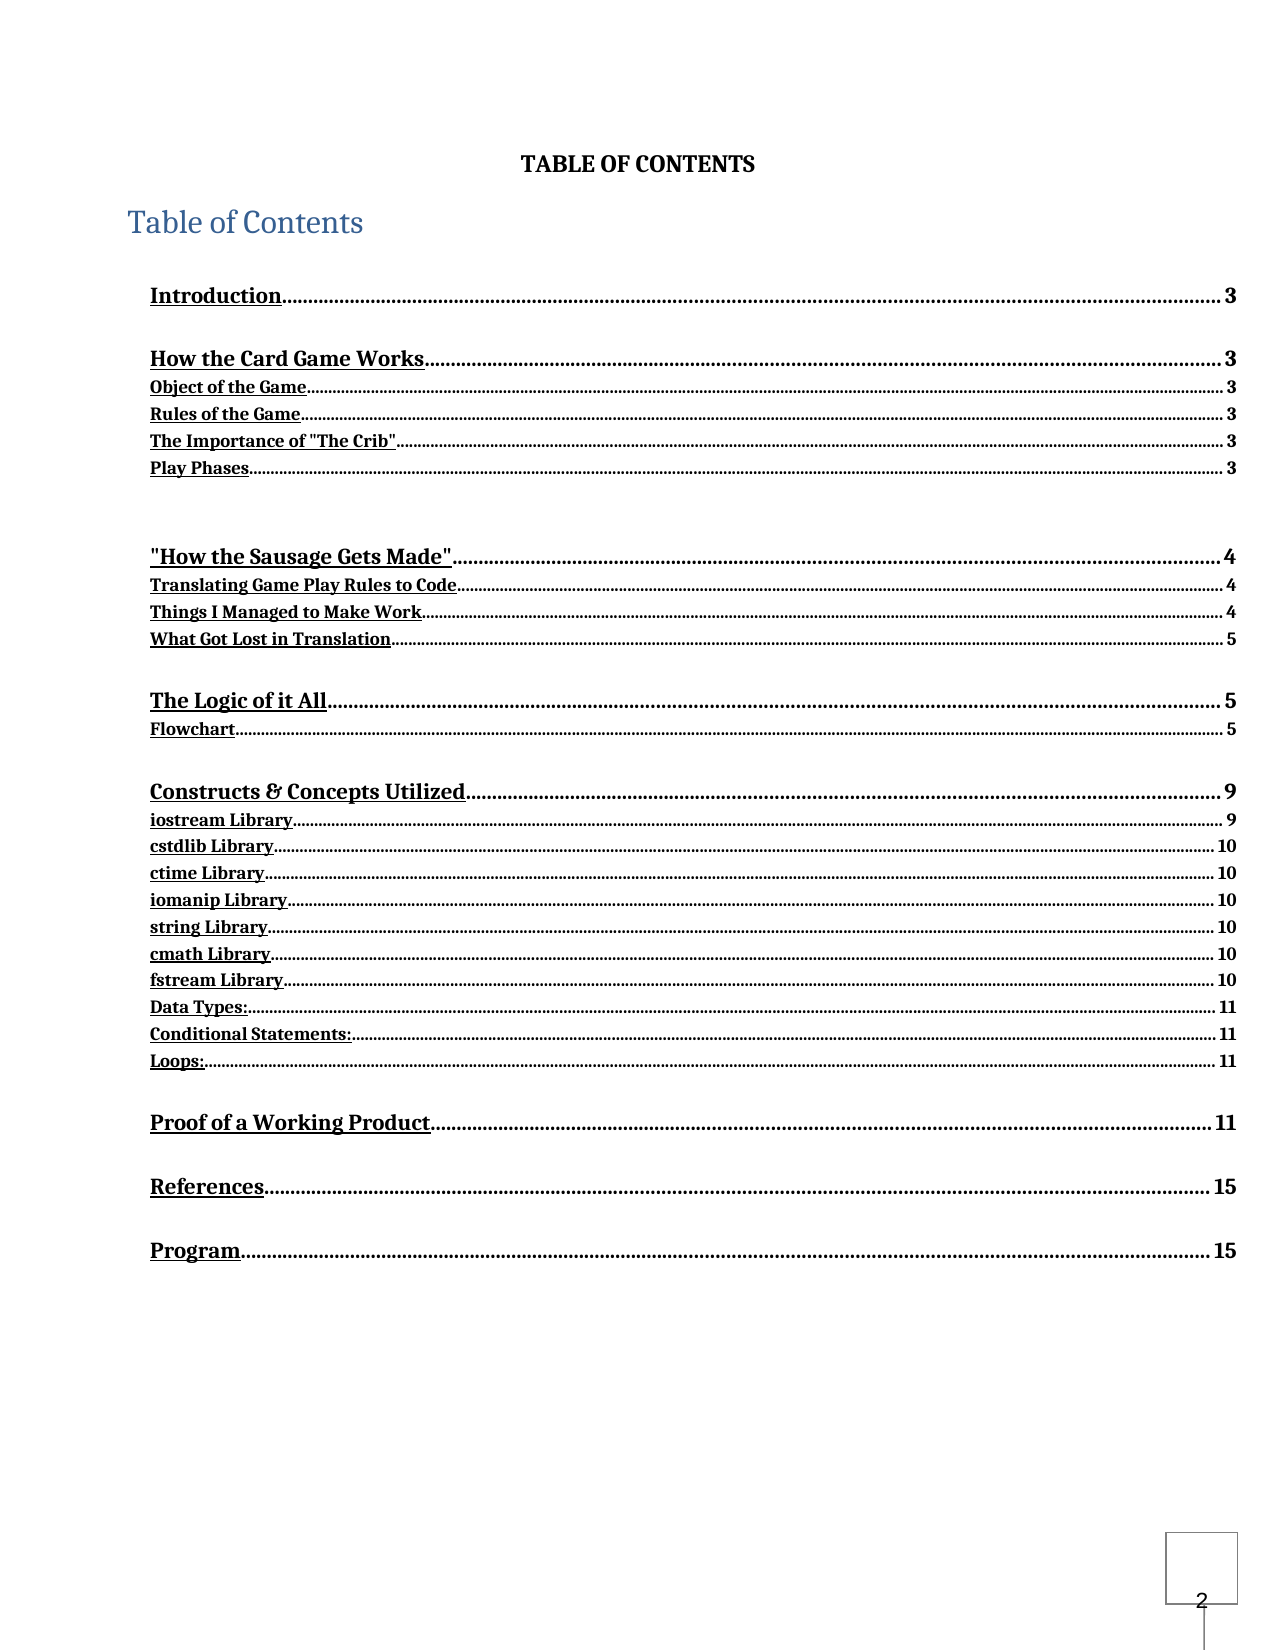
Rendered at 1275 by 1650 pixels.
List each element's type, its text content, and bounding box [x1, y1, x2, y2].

text TABLE OF CONTENTS [350, 150, 925, 179]
